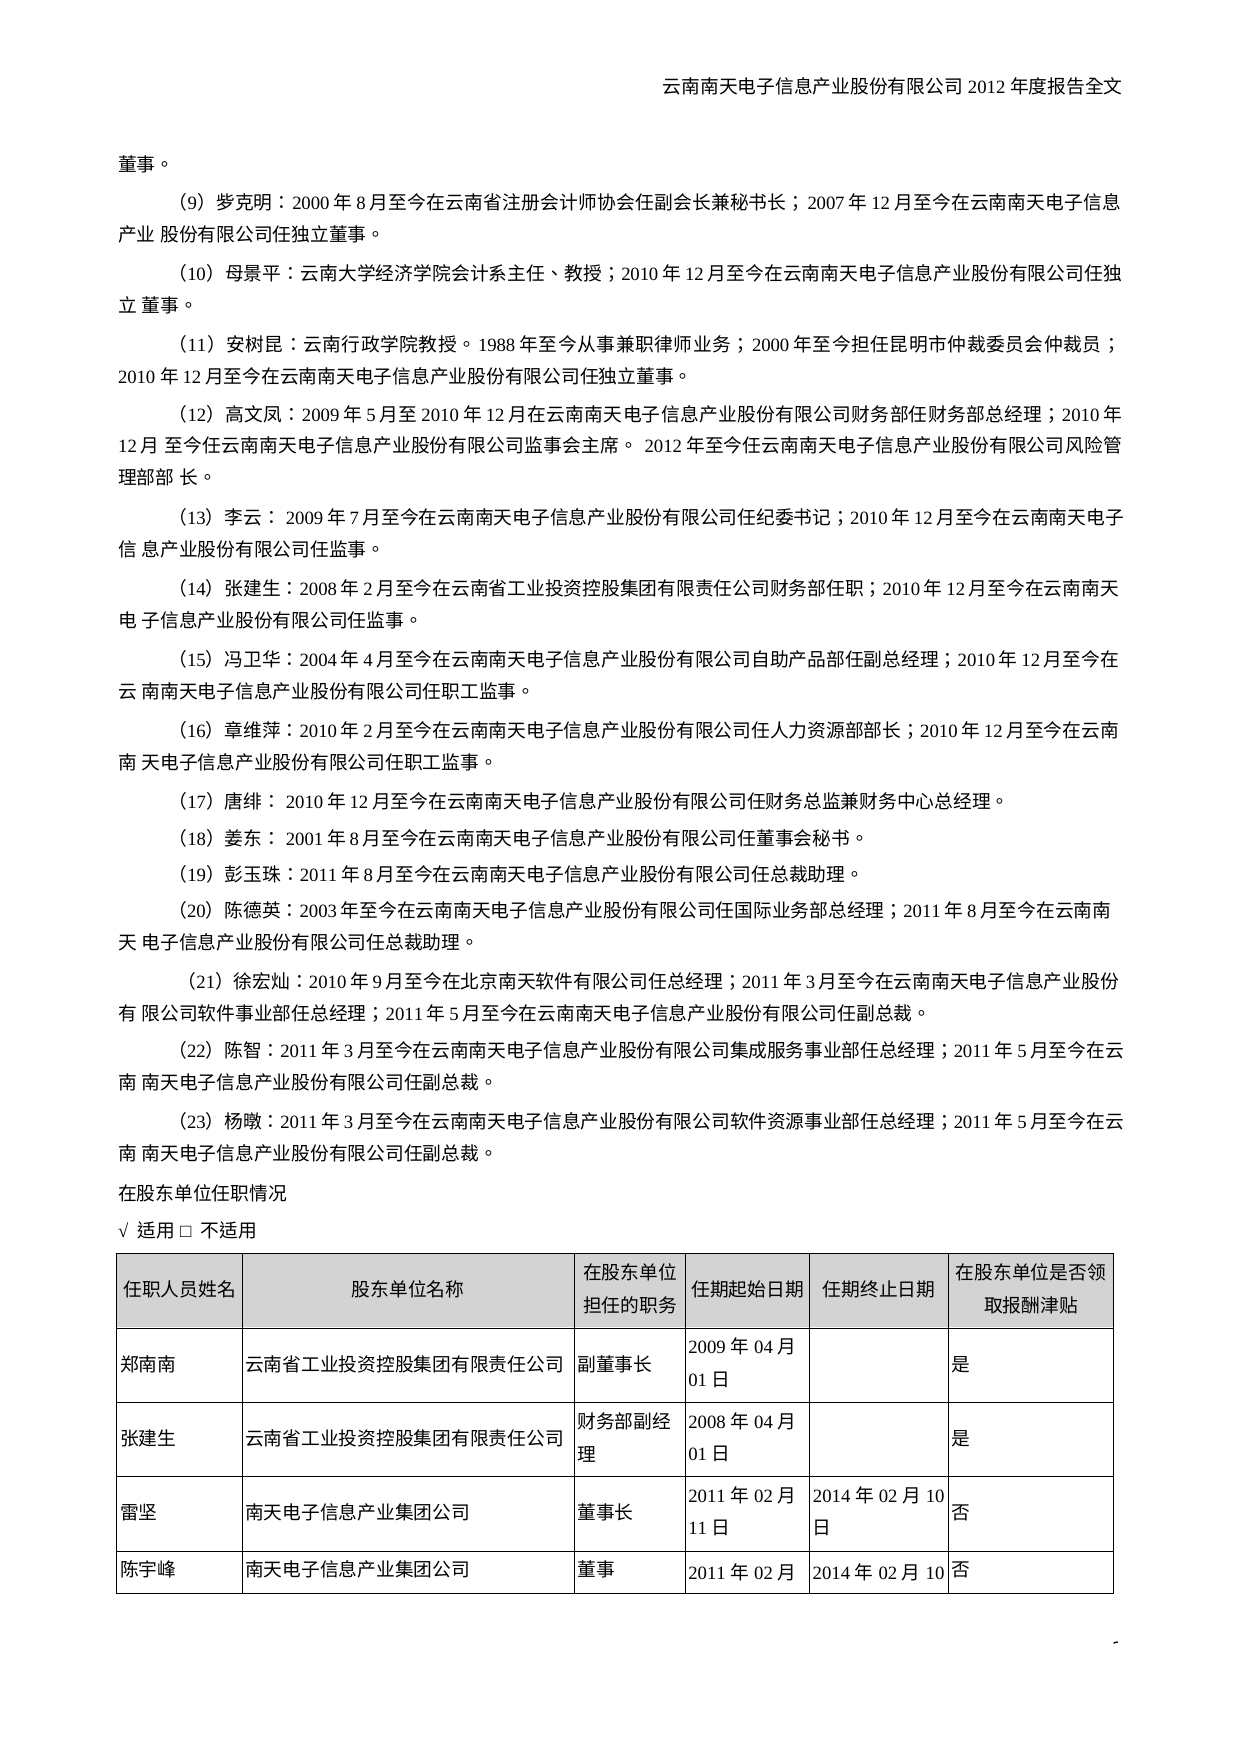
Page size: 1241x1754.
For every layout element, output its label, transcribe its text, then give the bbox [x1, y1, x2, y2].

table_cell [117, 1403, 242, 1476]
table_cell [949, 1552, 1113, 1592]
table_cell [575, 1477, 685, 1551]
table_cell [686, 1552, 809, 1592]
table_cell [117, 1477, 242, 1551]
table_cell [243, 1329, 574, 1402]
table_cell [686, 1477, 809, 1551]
text （11）安树昆：云南行政学院教授。1988年至今从事兼职律师业务；2000年至今担任昆明市仲裁委员会仲裁员；2010 年12月至今在云南南天电子信息产业股份有限公司任独立董事。 [118, 332, 1123, 389]
text （17）唐绯： 2010年12月至今在云南南天电子信息产业股份有限公司任财务总监兼财务中心总经理。 [168, 789, 1124, 814]
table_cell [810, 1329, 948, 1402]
text （13）李云： 2009年7月至今在云南南天电子信息产业股份有限公司任纪委书记；2010年12月至今在云南南天电子信 息产业股份有限公司任监事。 [118, 504, 1124, 561]
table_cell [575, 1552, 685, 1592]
text 在股东单位任职情况 [118, 1180, 1124, 1205]
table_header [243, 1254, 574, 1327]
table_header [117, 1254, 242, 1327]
text （14）张建生：2008年2月至今在云南省工业投资控股集团有限责任公司财务部任职；2010年12月至今在云南南天电 子信息产业股份有限公司任监事。 [118, 575, 1124, 633]
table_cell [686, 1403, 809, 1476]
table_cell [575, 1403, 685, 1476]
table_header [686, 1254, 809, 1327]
text （10）母景平：云南大学经济学院会计系主任、教授；2010年12月至今在云南南天电子信息产业股份有限公司任独立 董事。 [118, 261, 1122, 318]
text （23）杨暾：2011年3月至今在云南南天电子信息产业股份有限公司软件资源事业部任总经理；2011年5月至今在云南 南天电子信息产业股份有限公司任副总裁。 [118, 1109, 1124, 1166]
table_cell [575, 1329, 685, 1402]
text （20）陈德英：2003年至今在云南南天电子信息产业股份有限公司任国际业务部总经理；2011年8月至今在云南南天 电子信息产业股份有限公司任总裁助理。 [118, 897, 1124, 955]
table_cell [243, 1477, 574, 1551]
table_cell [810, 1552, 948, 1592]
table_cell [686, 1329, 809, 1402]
text （15）冯卫华：2004年4月至今在云南南天电子信息产业股份有限公司自助产品部任副总经理；2010年12月至今在云 南南天电子信息产业股份有限公司任职工监事。 [118, 646, 1124, 704]
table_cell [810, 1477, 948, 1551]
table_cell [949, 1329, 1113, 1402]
text （22）陈智：2011年3月至今在云南南天电子信息产业股份有限公司集成服务事业部任总经理；2011年5月至今在云南 南天电子信息产业股份有限公司任副总裁。 [118, 1038, 1124, 1095]
text （16）章维萍：2010年2月至今在云南南天电子信息产业股份有限公司任人力资源部部长；2010年12月至今在云南南 天电子信息产业股份有限公司任职工监事。 [118, 717, 1124, 775]
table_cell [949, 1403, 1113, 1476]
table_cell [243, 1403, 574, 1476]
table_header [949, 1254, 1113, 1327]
text （9）㱔克明：2000年8月至今在云南省注册会计师协会任副会长兼秘书长；2007年12月至今在云南南天电子信息产业 股份有限公司任独立董事。 [118, 189, 1122, 247]
text （12）高文凤：2009年5月至2010年12月在云南南天电子信息产业股份有限公司财务部任财务部总经理；2010年12月 至今任云南南天电子信息产业股份有限公司监事会主席。 2012年至今任云南南天电子信息产业股份有限公司风险管理部部 长。 [118, 401, 1122, 490]
text 董事。 [118, 152, 1124, 177]
text √ 适用 □ 不适用 [118, 1218, 1124, 1243]
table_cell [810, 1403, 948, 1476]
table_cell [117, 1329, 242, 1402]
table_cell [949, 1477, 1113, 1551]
text （19）彭玉珠：2011年8月至今在云南南天电子信息产业股份有限公司任总裁助理。 [168, 861, 1124, 887]
text （18）姜东： 2001年8月至今在云南南天电子信息产业股份有限公司任董事会秘书。 [168, 825, 1124, 850]
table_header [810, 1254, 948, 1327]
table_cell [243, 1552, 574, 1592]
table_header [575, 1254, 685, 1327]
text （21）徐宏灿：2010年9月至今在北京南天软件有限公司任总经理；2011年3月至今在云南南天电子信息产业股份有 限公司软件事业部任总经理；2011年5月至今在云南南天电子信息产业股份有限公司任副总裁。 [118, 968, 1124, 1026]
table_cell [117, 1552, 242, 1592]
